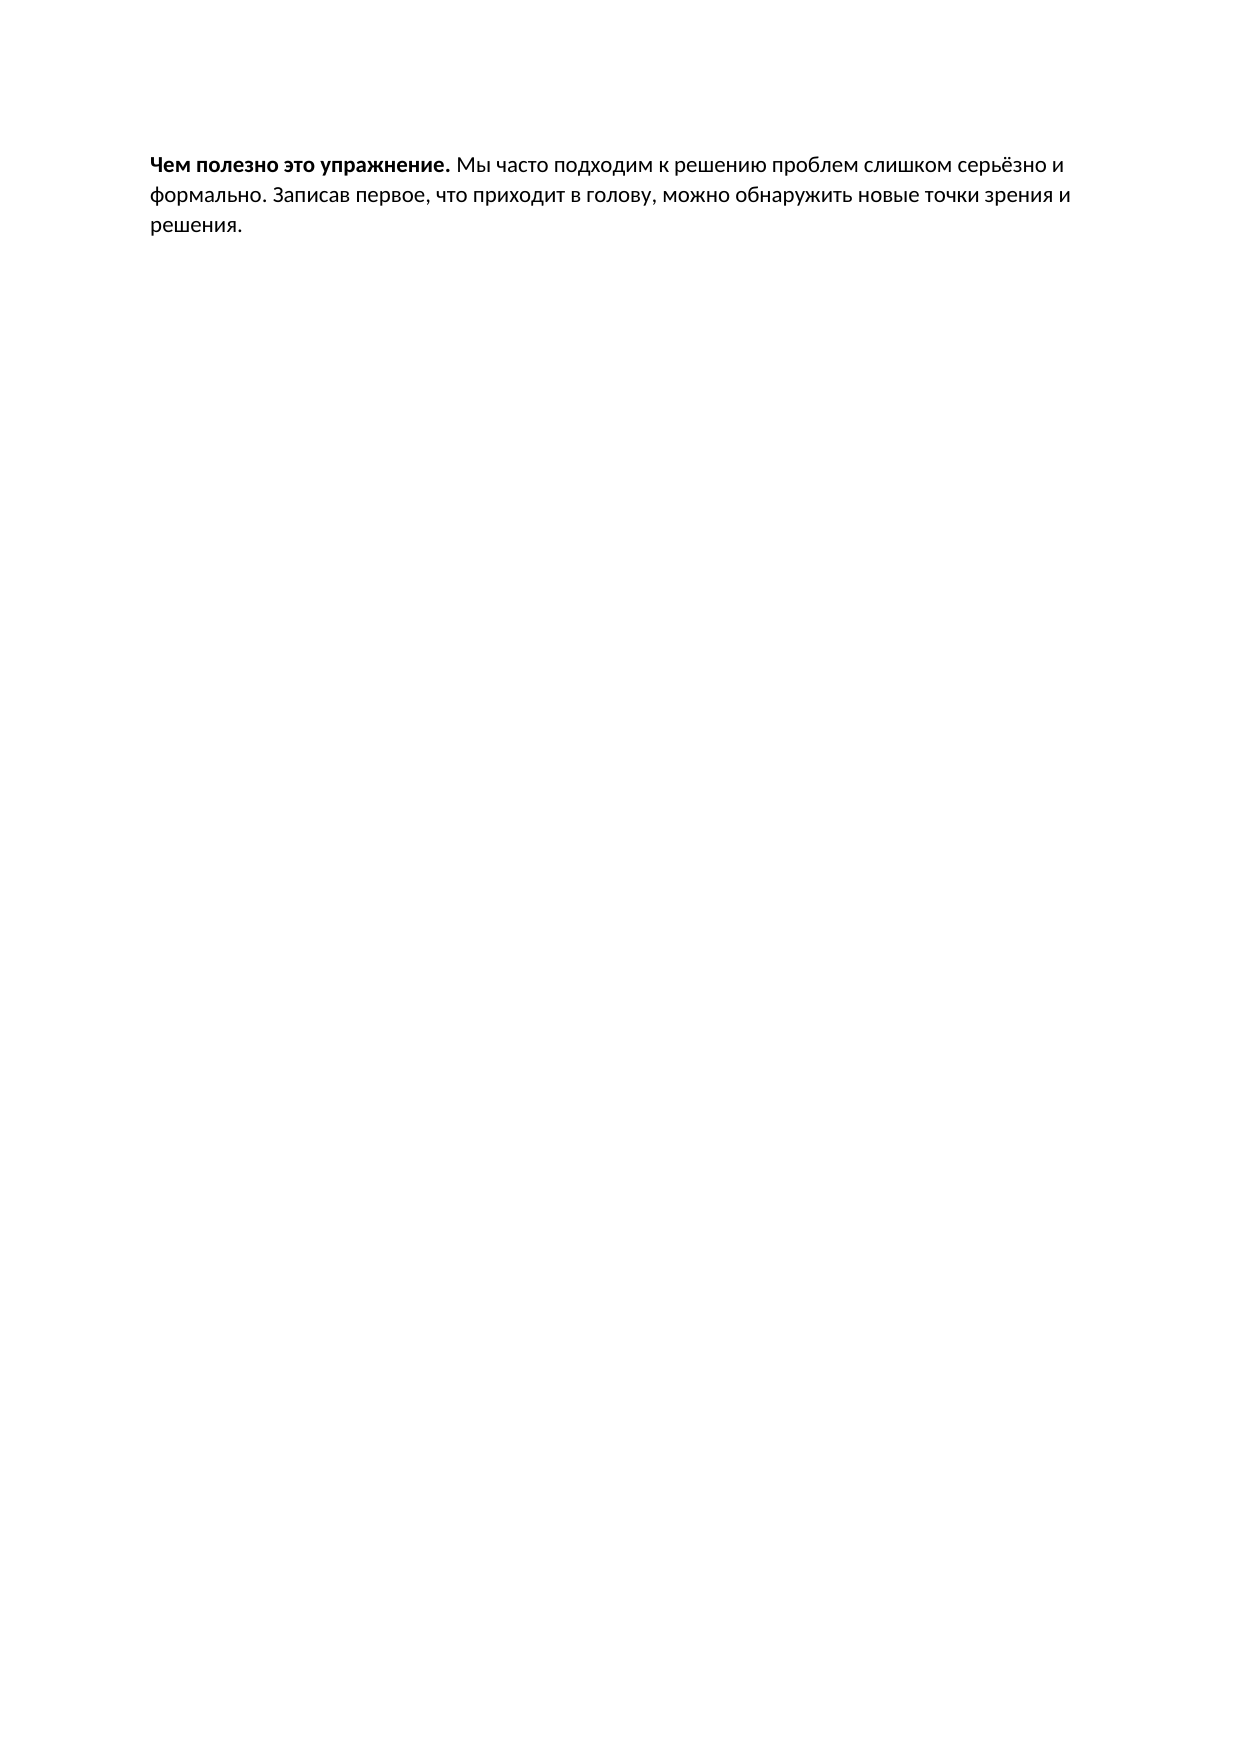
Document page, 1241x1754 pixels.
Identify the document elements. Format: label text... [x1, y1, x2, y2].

text Чем полезно это упражнение. Мы часто подходим к решению проблем слишком серьёзно и формально. Записав первое, что приходит в голову, можно обнаружить новые точки зрения и решения. [150, 150, 1090, 238]
